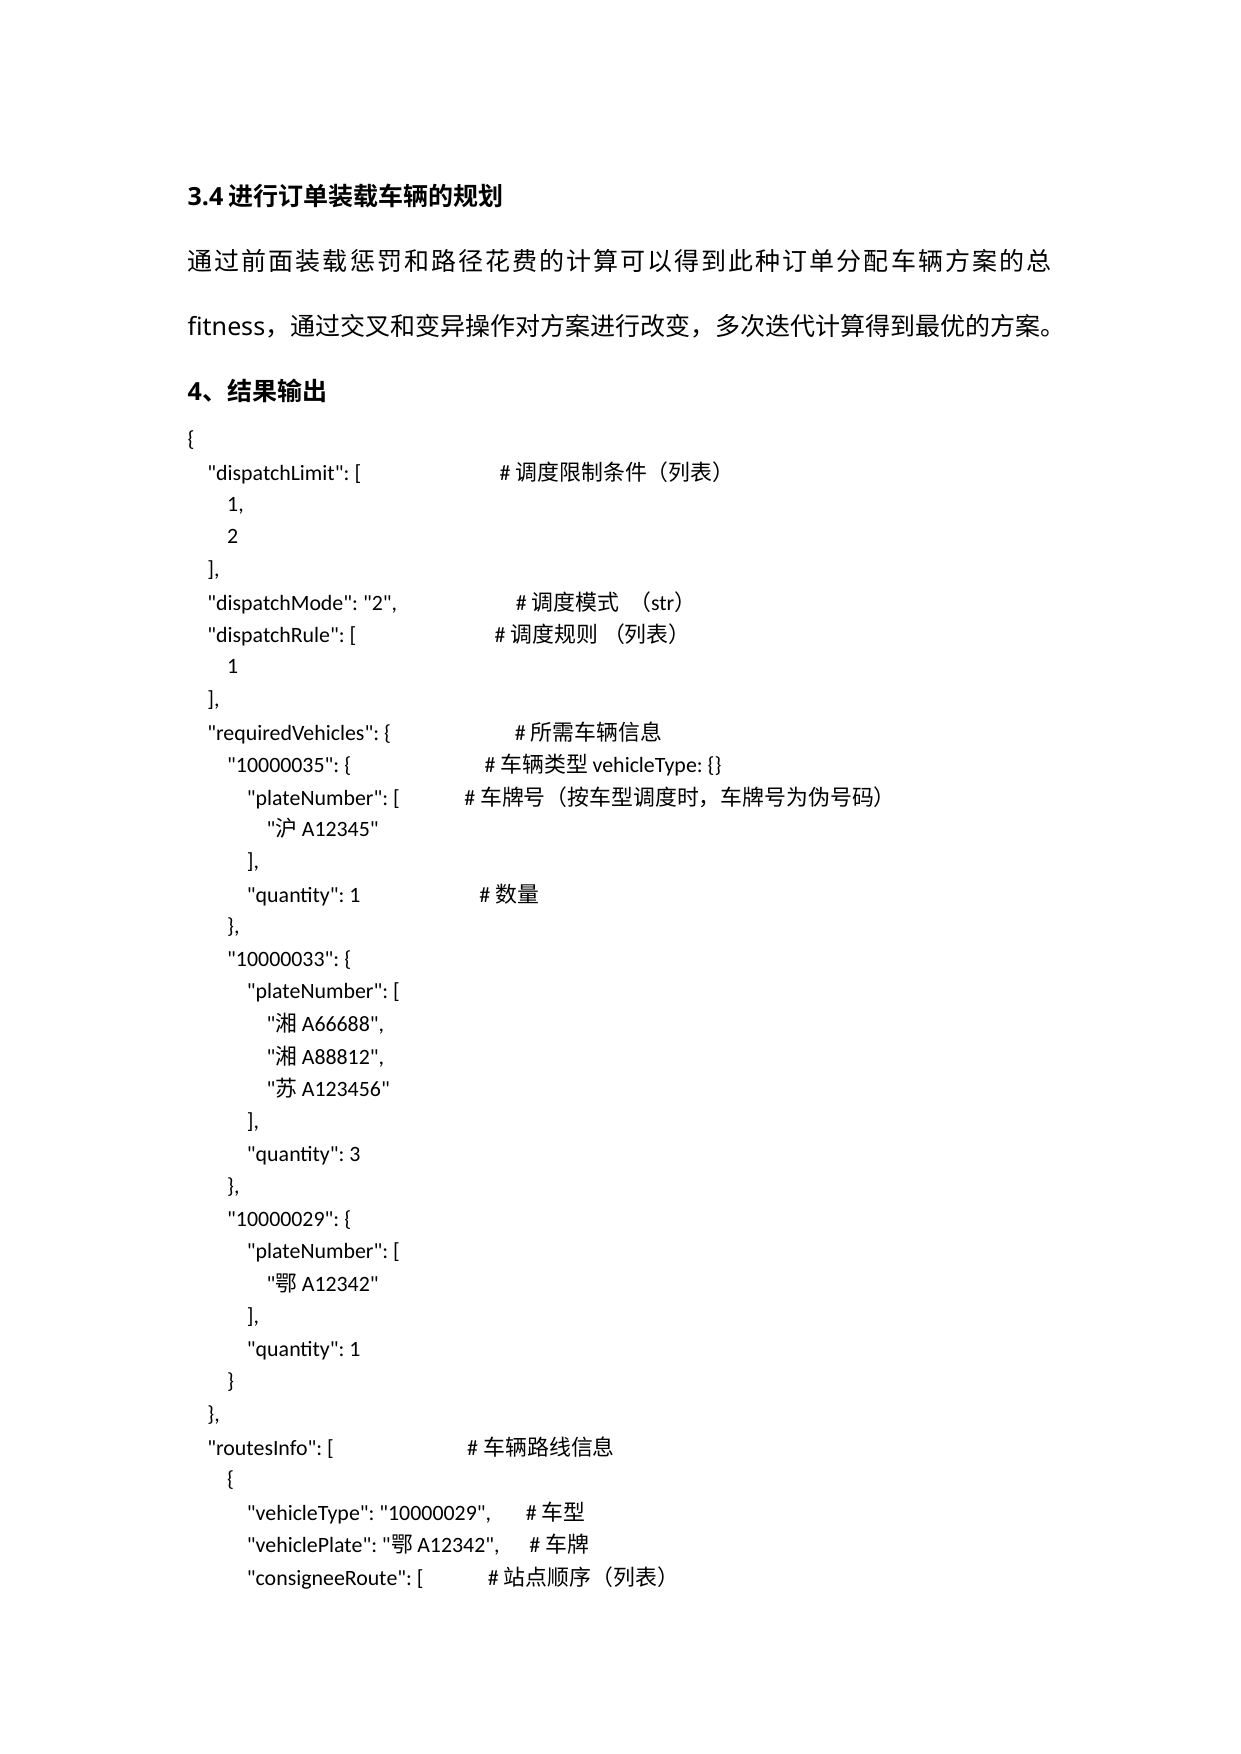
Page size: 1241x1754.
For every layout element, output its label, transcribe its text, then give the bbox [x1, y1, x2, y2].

list 1 [187, 649, 1053, 682]
list { [187, 422, 1053, 454]
list "湘A66688", [187, 1007, 1053, 1039]
list 通过前面装载惩罚和路径花费的计算可以得到此种订单分配车辆方案的总fitness，通过交叉和变异操作对方案进行改变，多次迭代计算得到最优的方案。 [187, 227, 1053, 357]
list "dispatchLimit": [ # 调度限制条件（列表） [187, 454, 1053, 487]
list { [187, 1462, 1053, 1494]
list "vehiclePlate": "鄂A12342", # 车牌 [187, 1527, 1053, 1559]
list "10000033": { [187, 942, 1053, 974]
list }, [187, 1169, 1053, 1202]
list "湘A88812", [187, 1039, 1053, 1072]
list "consigneeRoute": [ # 站点顺序（列表） [187, 1559, 1053, 1592]
list 2 [187, 519, 1053, 552]
list "沪A12345" [187, 812, 1053, 844]
list 结果输出 [187, 357, 1053, 422]
list 1, [187, 487, 1053, 519]
list "苏A123456" [187, 1072, 1053, 1104]
list "10000029": { [187, 1202, 1053, 1234]
list "requiredVehicles": { # 所需车辆信息 [187, 714, 1053, 747]
list "10000035": { # 车辆类型vehicleType: {} [187, 747, 1053, 779]
list ], [187, 552, 1053, 584]
list "plateNumber": [ # 车牌号（按车型调度时，车牌号为伪号码） [187, 779, 1053, 812]
list 3.4进行订单装载车辆的规划 [187, 162, 1053, 227]
list }, [187, 909, 1053, 942]
list ], [187, 1299, 1053, 1332]
list ], [187, 1104, 1053, 1137]
list "quantity": 1 # 数量 [187, 877, 1053, 909]
list } [187, 1364, 1053, 1397]
list }, [187, 1397, 1053, 1429]
list "quantity": 3 [187, 1137, 1053, 1169]
list "鄂A12342" [187, 1267, 1053, 1299]
list "routesInfo": [ # 车辆路线信息 [187, 1429, 1053, 1462]
list "dispatchRule": [ # 调度规则 （列表） [187, 617, 1053, 649]
list "plateNumber": [ [187, 974, 1053, 1007]
list ], [187, 844, 1053, 877]
list "quantity": 1 [187, 1332, 1053, 1364]
list "vehicleType": "10000029", # 车型 [187, 1494, 1053, 1527]
list "dispatchMode": "2", # 调度模式 （str） [187, 584, 1053, 617]
list "plateNumber": [ [187, 1234, 1053, 1267]
list ], [187, 682, 1053, 714]
